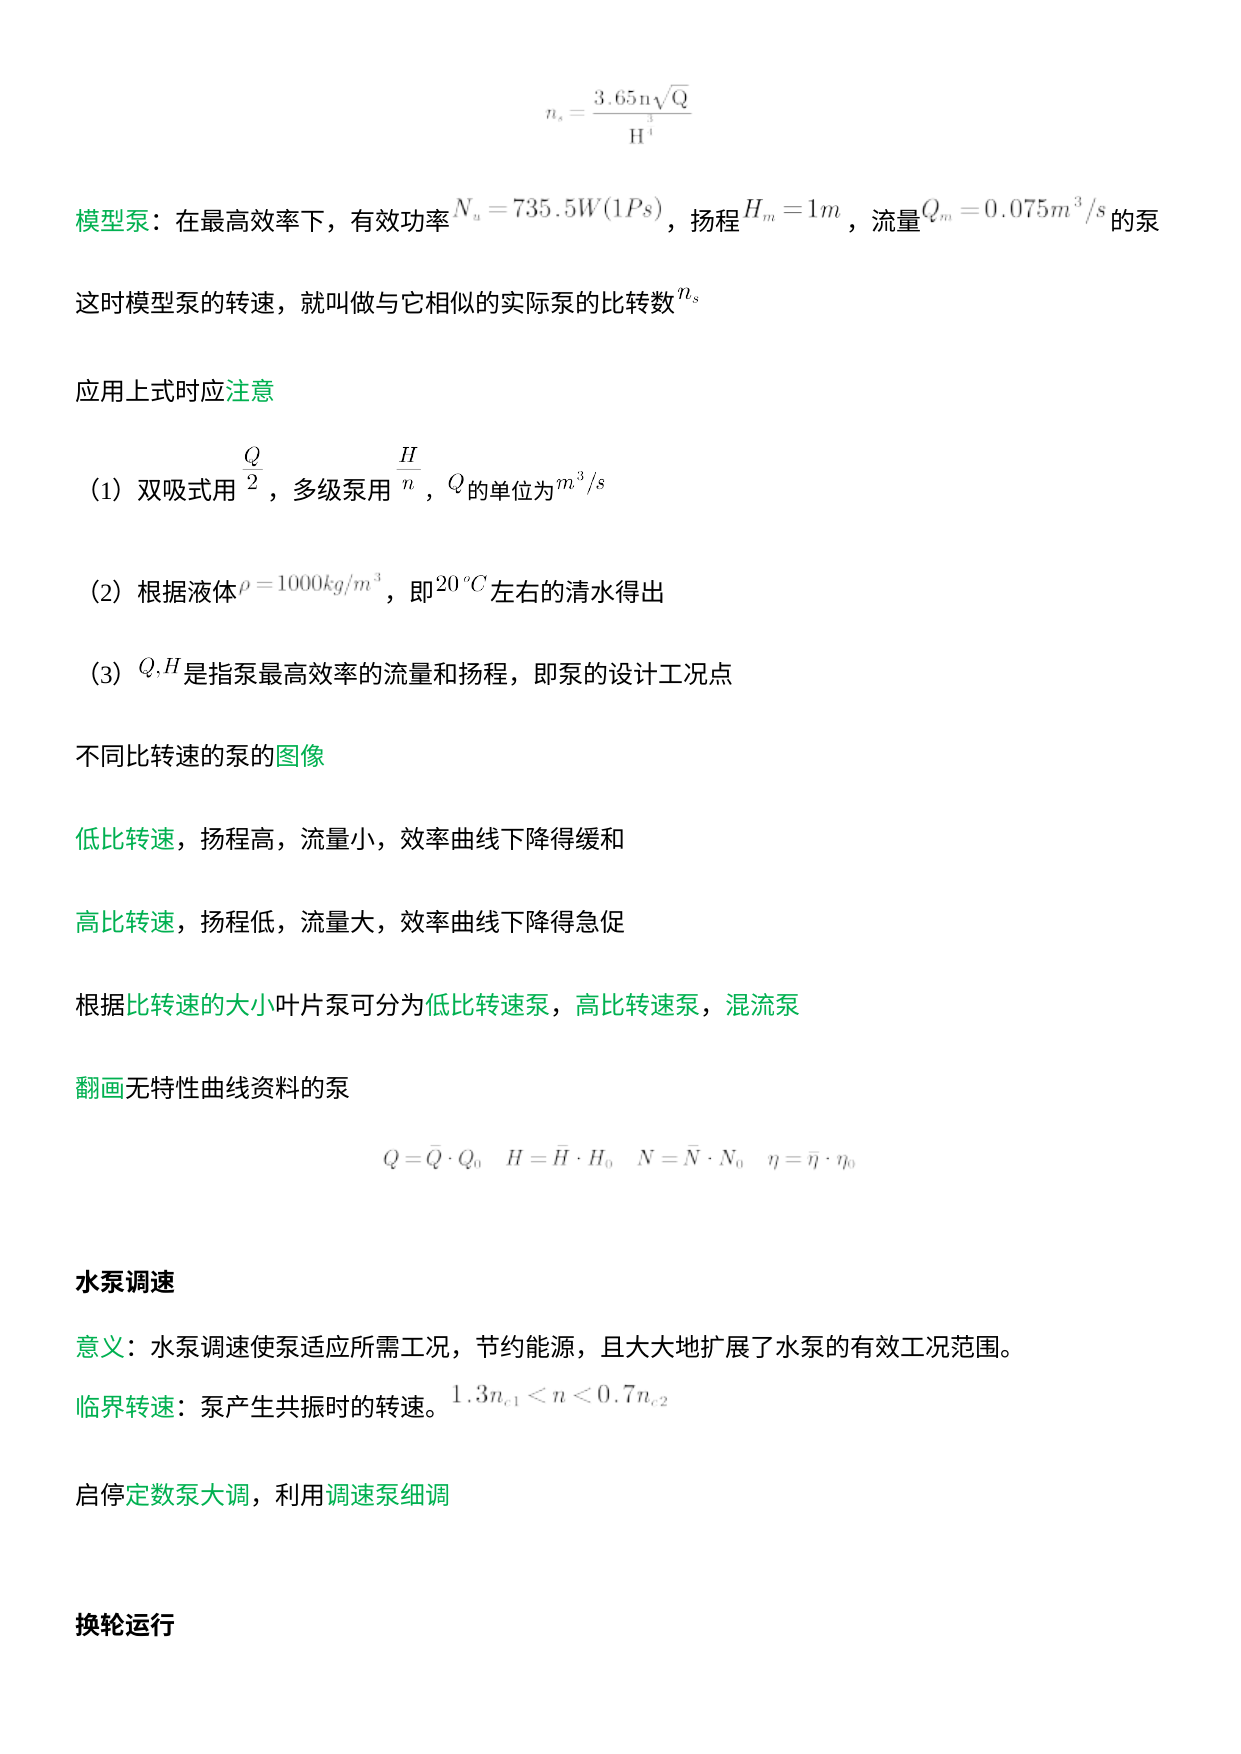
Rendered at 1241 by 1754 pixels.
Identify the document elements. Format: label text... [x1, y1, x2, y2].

text 不同比转速的泵的图像 [75, 722, 1165, 787]
text 高比转速，扬程低，流量大，效率曲线下降得急促 [75, 888, 1165, 953]
text 换轮运行 [75, 1591, 1165, 1656]
text 根据比转速的大小叶片泵可分为低比转速泵，高比转速泵，混流泵 [75, 971, 1165, 1036]
text （2）根据液体，即左右的清水得出 [75, 556, 1165, 621]
text （1）双吸式用，多级泵用，的单位为 [75, 440, 1165, 538]
text 意义：水泵调速使泵适应所需工况，节约能源，且大大地扩展了水泵的有效工况范围。 [75, 1313, 1165, 1378]
text 启停定数泵大调，利用调速泵细调 [75, 1461, 1165, 1526]
text 模型泵：在最高效率下，有效功率，扬程，流量的泵 [75, 191, 1165, 256]
text 翻画无特性曲线资料的泵 [75, 1054, 1165, 1119]
text （3）是指泵最高效率的流量和扬程，即泵的设计工况点 [75, 639, 1165, 704]
text 水泵调速 [75, 1248, 1165, 1313]
text 应用上式时应注意 [75, 357, 1165, 422]
text 临界转速：泵产生共振时的转速。 [75, 1378, 1165, 1443]
text 低比转速，扬程高，流量小，效率曲线下降得缓和 [75, 805, 1165, 870]
text 这时模型泵的转速，就叫做与它相似的实际泵的比转数 [75, 274, 1165, 339]
